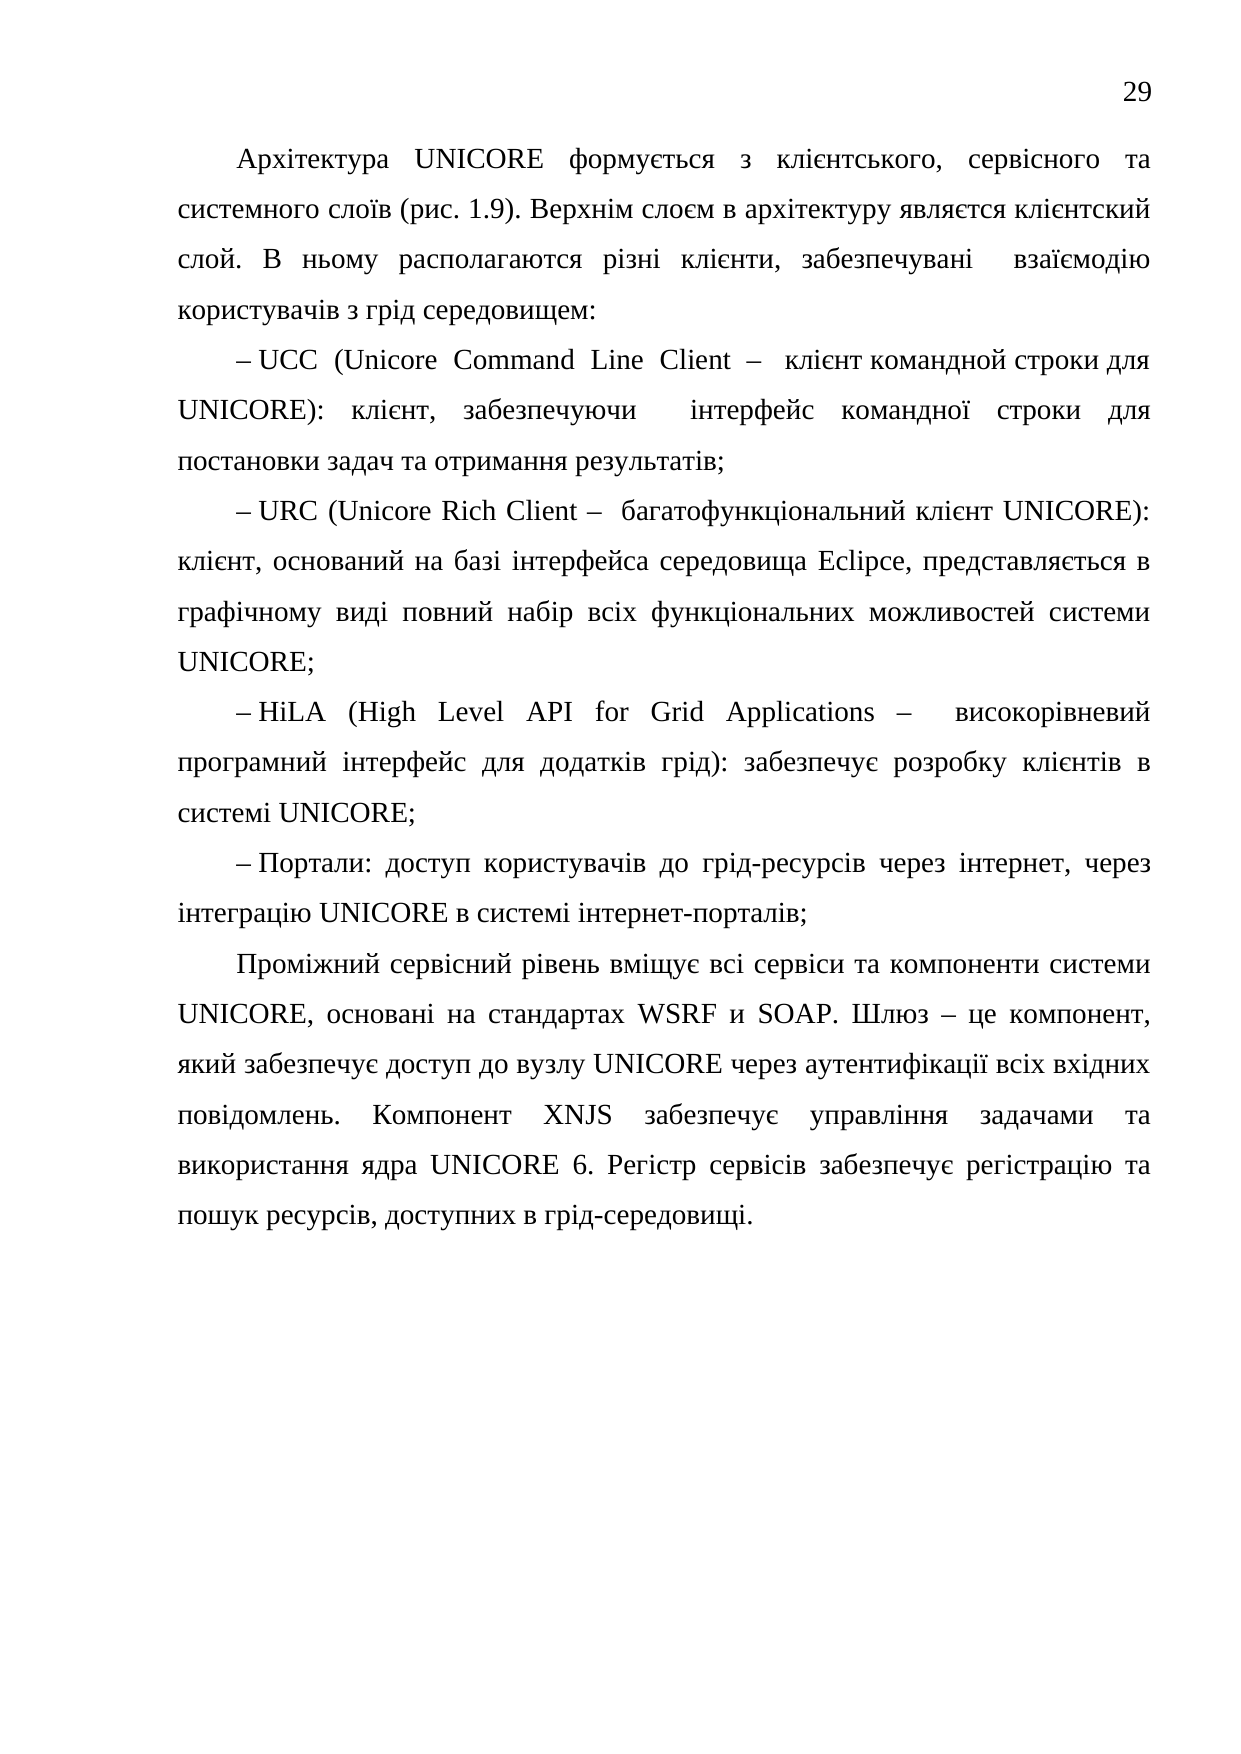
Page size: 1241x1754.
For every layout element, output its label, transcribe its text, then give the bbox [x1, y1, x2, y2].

list Портали: доступ користувачів до грід-ресурсів через інтернет, через інтеграцію UNICORE в системі інтернет-порталів; [177, 845, 1152, 929]
text Архітектура UNICORE формується з клієнтського, сервісного та системного слоїв (рис. 1.9). Верхнім слоєм в архітектуру являєтся клієнтский слой. В ньому располагаются різні клієнти, забезпечувані взаїємодію користувачів з грід середовищем: [177, 141, 1152, 325]
list UCC (Unicore Command Line Client – клієнт командной строки для UNICORE): клієнт, забезпечуючи інтерфейс командної строки для постановки задач та отримання результатів; [177, 342, 1152, 476]
text Проміжний сервісний рівень вміщує всі сервіси та компоненти системи UNICORE, основані на стандартах WSRF и SOAP. Шлюз – це компонент, який забезпечує доступ до вузлу UNICORE через аутентифікації всіх вхідних повідомлень. Компонент XNJS забезпечує управління задачами та використання ядра UNICORE 6. Регістр сервісів забезпечує регістрацію та пошук ресурсів, доступних в грід-середовищі. [177, 946, 1152, 1231]
list URC (Unicore Rich Client – багатофункціональний клієнт UNICORE): клієнт, оснований на базі інтерфейса середовища Eclipce, представляється в графічному виді повний набір всіх функціональних можливостей системи UNICORE; [177, 493, 1152, 677]
list HiLA (High Level API for Grid Applications – високорівневий програмний інтерфейс для додатків грід): забезпечує розробку клієнтів в системі UNICORE; [177, 694, 1152, 828]
